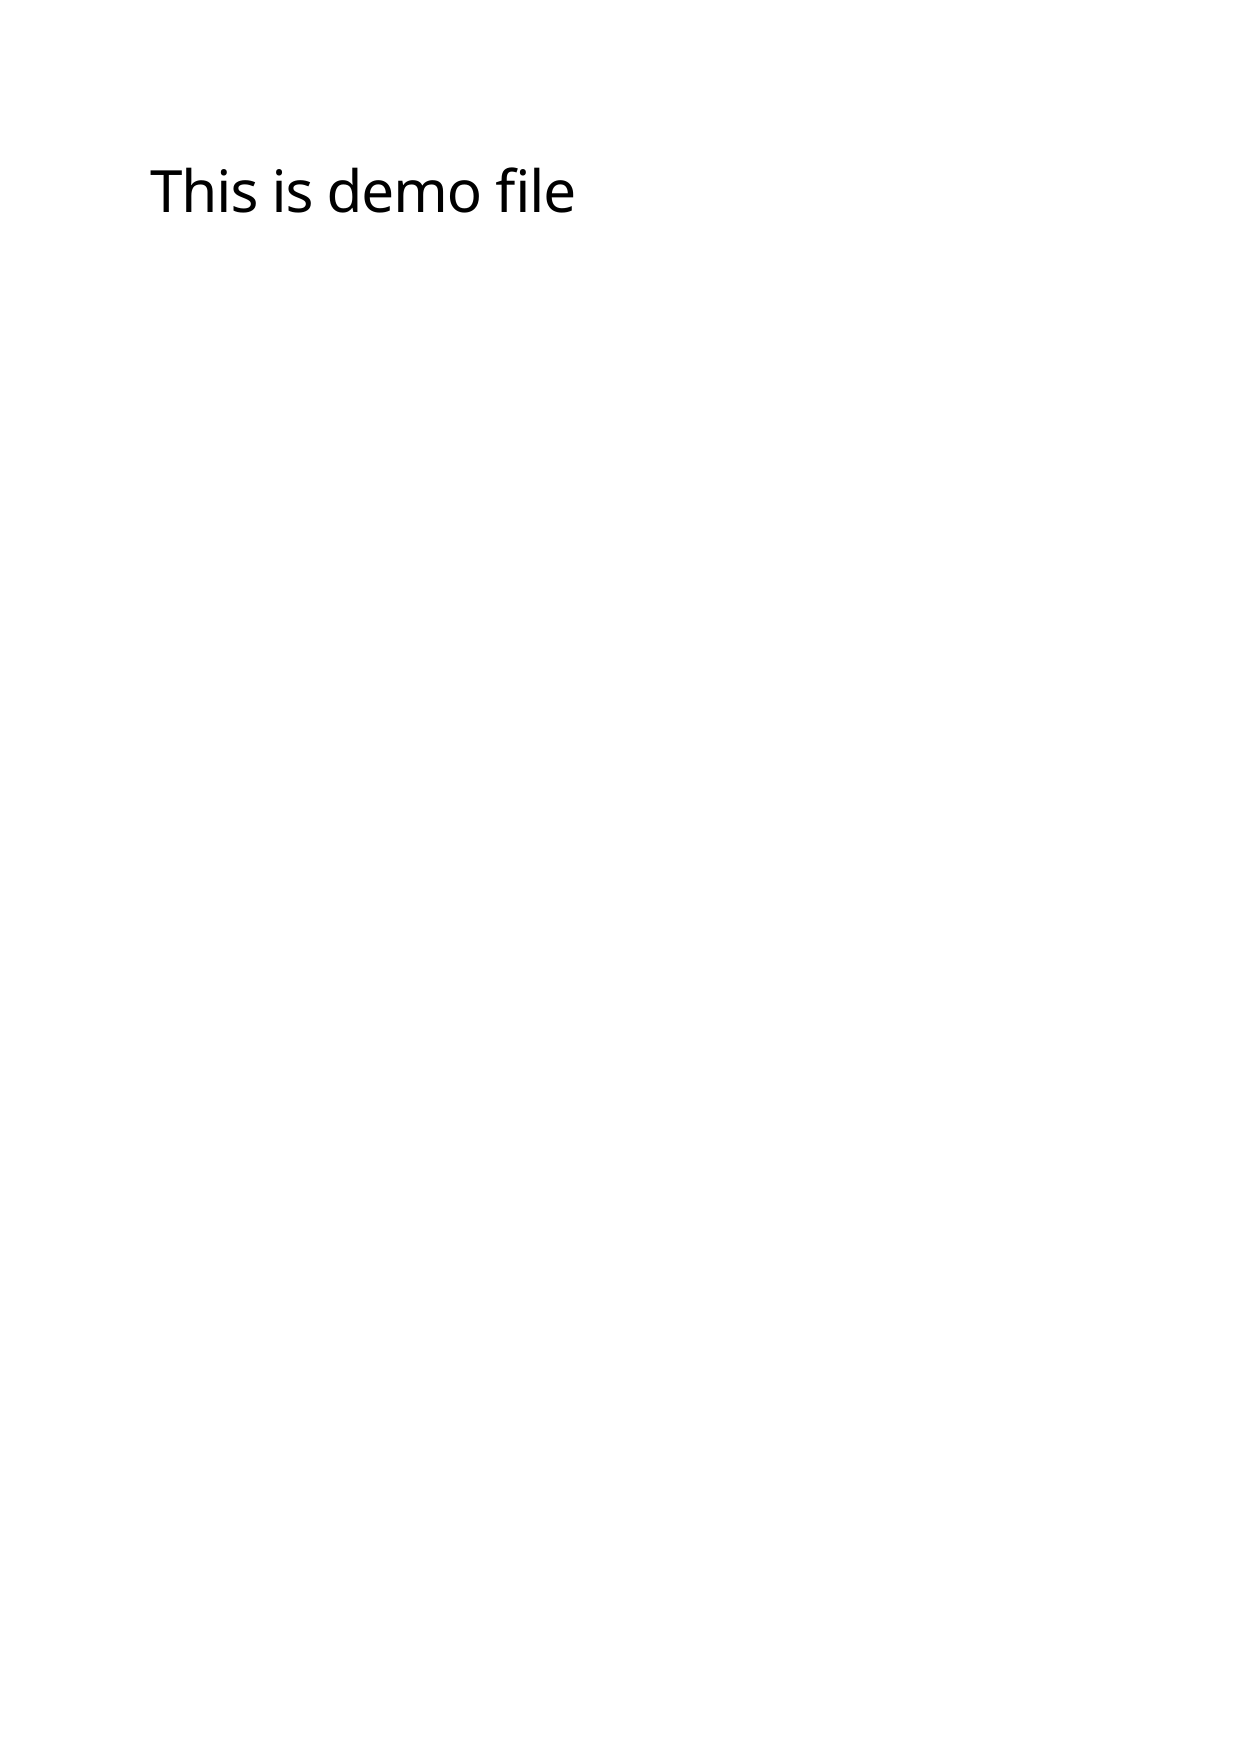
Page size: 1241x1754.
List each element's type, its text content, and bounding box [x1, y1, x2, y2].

title This is demo file [150, 150, 1090, 229]
